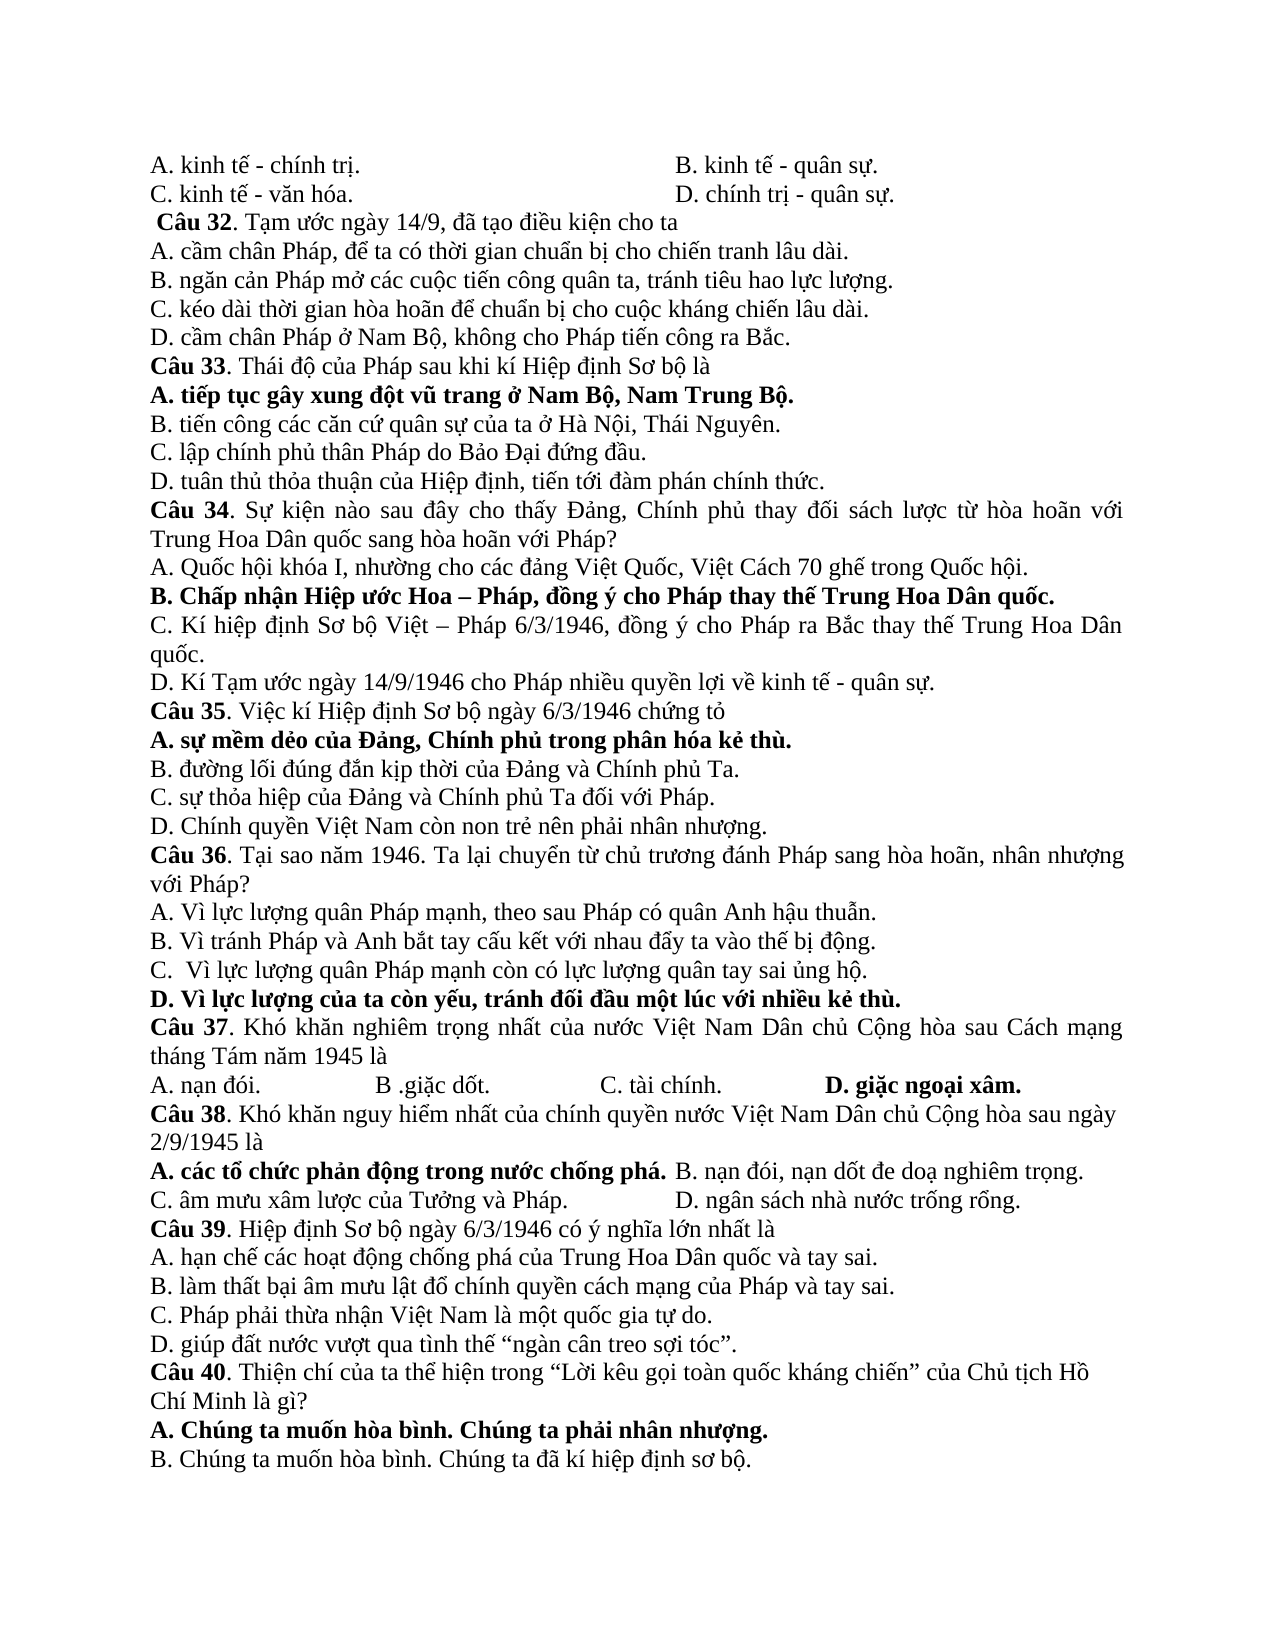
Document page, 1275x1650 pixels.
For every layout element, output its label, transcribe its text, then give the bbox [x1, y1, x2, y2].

text Câu 37. Khó khăn nghiêm trọng nhất của nước Việt Nam Dân chủ Cộng hòa sau Cách mạng tháng Tám năm 1945 là [150, 1012, 1125, 1070]
text A. tiếp tục gây xung đột vũ trang ở Nam Bộ, Nam Trung Bộ. [150, 380, 1125, 409]
text D. Chính quyền Việt Nam còn non trẻ nên phải nhân nhượng. [150, 811, 1125, 840]
text Câu 34. Sự kiện nào sau đây cho thấy Đảng, Chính phủ thay đối sách lược từ hòa hoãn với Trung Hoa Dân quốc sang hòa hoãn với Pháp? [150, 495, 1125, 552]
text A. Vì lực lượng quân Pháp mạnh, theo sau Pháp có quân Anh hậu thuẫn. [150, 897, 1125, 926]
text Câu 33. Thái độ của Pháp sau khi kí Hiệp định Sơ bộ là [150, 351, 1125, 380]
text B. Chấp nhận Hiệp ước Hoa – Pháp, đồng ý cho Pháp thay thế Trung Hoa Dân quốc. [150, 581, 1125, 610]
text D. cầm chân Pháp ở Nam Bộ, không cho Pháp tiến công ra Bắc. [150, 322, 1125, 351]
text C. kinh tế - văn hóa. D. chính trị - quân sự. [150, 179, 1125, 207]
text A. sự mềm dẻo của Đảng, Chính phủ trong phân hóa kẻ thù. [150, 725, 1125, 754]
text D. Vì lực lượng của ta còn yếu, tránh đối đầu một lúc với nhiều kẻ thù. [150, 984, 1125, 1012]
text A. kinh tế - chính trị. B. kinh tế - quân sự. [150, 150, 1125, 179]
text B. làm thất bại âm mưu lật đổ chính quyền cách mạng của Pháp và tay sai. [150, 1271, 1125, 1300]
text C. kéo dài thời gian hòa hoãn để chuẩn bị cho cuộc kháng chiến lâu dài. [150, 294, 1125, 322]
text Câu 36. Tại sao năm 1946. Ta lại chuyển từ chủ trương đánh Pháp sang hòa hoãn, nhân nhượng với Pháp? [150, 840, 1125, 897]
text C. Vì lực lượng quân Pháp mạnh còn có lực lượng quân tay sai ủng hộ. [150, 955, 1125, 984]
text B. đường lối đúng đắn kịp thời của Đảng và Chính phủ Ta. [150, 754, 1125, 782]
text A. hạn chế các hoạt động chống phá của Trung Hoa Dân quốc và tay sai. [150, 1242, 1125, 1271]
text D. giúp đất nước vượt qua tình thế “ngàn cân treo sợi tóc”. [150, 1329, 1125, 1357]
text Câu 38. Khó khăn nguy hiểm nhất của chính quyền nước Việt Nam Dân chủ Cộng hòa sau ngày 2/9/1945 là [150, 1099, 1125, 1156]
text A. cầm chân Pháp, để ta có thời gian chuẩn bị cho chiến tranh lâu dài. [150, 236, 1125, 265]
text Câu 35. Việc kí Hiệp định Sơ bộ ngày 6/3/1946 chứng tỏ [150, 696, 1125, 725]
text B. Chúng ta muốn hòa bình. Chúng ta đã kí hiệp định sơ bộ. [150, 1444, 1125, 1472]
text Câu 39. Hiệp định Sơ bộ ngày 6/3/1946 có ý nghĩa lớn nhất là [150, 1214, 1125, 1242]
text B. ngăn cản Pháp mở các cuộc tiến công quân ta, tránh tiêu hao lực lượng. [150, 265, 1125, 294]
text C. âm mưu xâm lược của Tưởng và Pháp. D. ngân sách nhà nước trống rổng. [150, 1185, 1125, 1214]
text B. Vì tránh Pháp và Anh bắt tay cấu kết với nhau đẩy ta vào thế bị động. [150, 926, 1125, 955]
text A. Chúng ta muốn hòa bình. Chúng ta phải nhân nhượng. [150, 1415, 1125, 1444]
text C. Pháp phải thừa nhận Việt Nam là một quốc gia tự do. [150, 1300, 1125, 1329]
text Câu 40. Thiện chí của ta thể hiện trong “Lời kêu gọi toàn quốc kháng chiến” của Chủ tịch Hồ Chí Minh là gì? [150, 1357, 1125, 1415]
text A. các tổ chức phản động trong nước chống phá. B. nạn đói, nạn dốt đe doạ nghiêm trọng. [150, 1156, 1125, 1185]
text C. sự thỏa hiệp của Đảng và Chính phủ Ta đối với Pháp. [150, 782, 1125, 811]
text Câu 32. Tạm ước ngày 14/9, đã tạo điều kiện cho ta [150, 207, 1125, 236]
text A. Quốc hội khóa I, nhường cho các đảng Việt Quốc, Việt Cách 70 ghế trong Quốc hội. [150, 552, 1125, 581]
text D. Kí Tạm ước ngày 14/9/1946 cho Pháp nhiều quyền lợi về kinh tế - quân sự. [150, 667, 1125, 696]
text D. tuân thủ thỏa thuận của Hiệp định, tiến tới đàm phán chính thức. [150, 466, 1125, 495]
text C. Kí hiệp định Sơ bộ Việt – Pháp 6/3/1946, đồng ý cho Pháp ra Bắc thay thế Trung Hoa Dân quốc. [150, 610, 1125, 667]
text C. lập chính phủ thân Pháp do Bảo Đại đứng đầu. [150, 437, 1125, 466]
text A. nạn đói. B .giặc dốt. C. tài chính. D. giặc ngoại xâm. [150, 1070, 1125, 1099]
text B. tiến công các căn cứ quân sự của ta ở Hà Nội, Thái Nguyên. [150, 409, 1125, 437]
